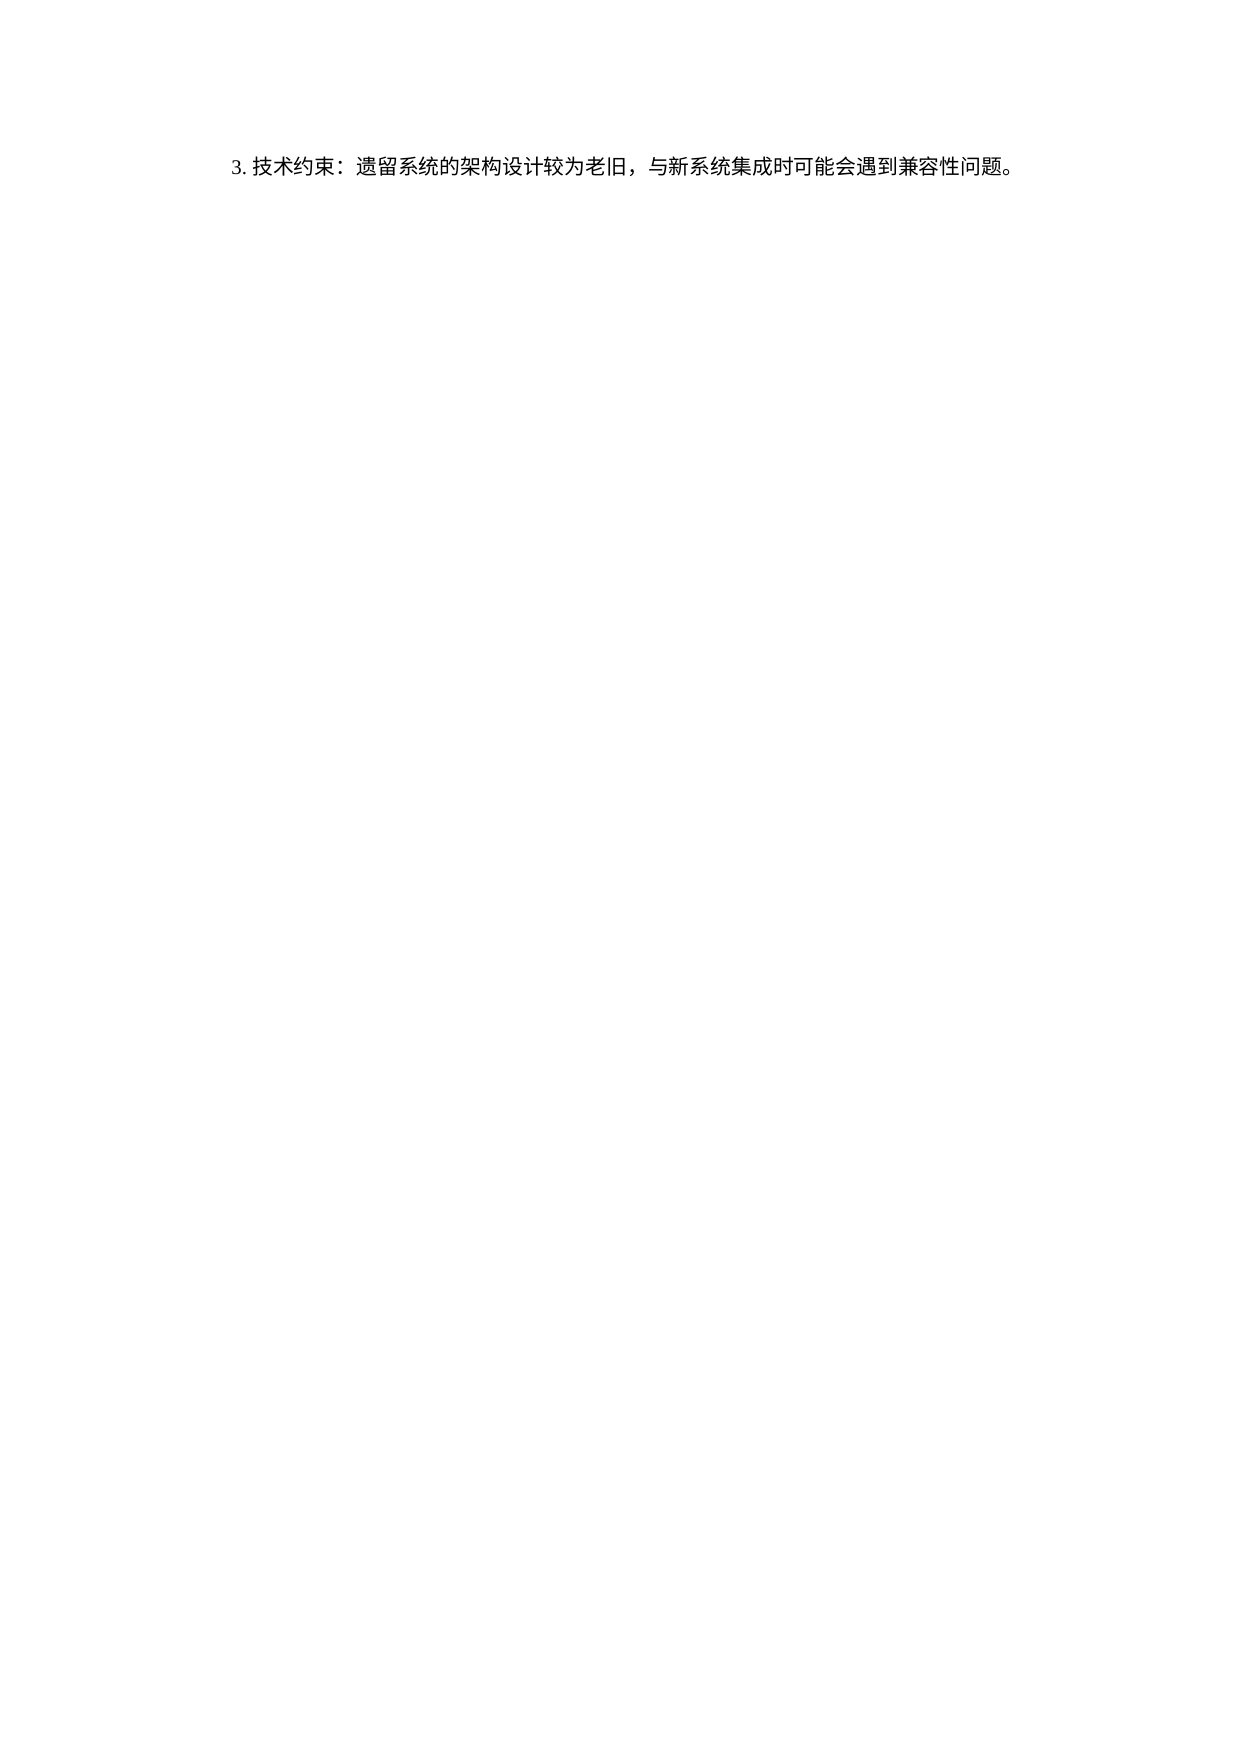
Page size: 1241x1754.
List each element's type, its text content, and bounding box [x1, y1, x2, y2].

text 3. 技术约束：遗留系统的架构设计较为老旧，与新系统集成时可能会遇到兼容性问题。 [187, 150, 1053, 180]
